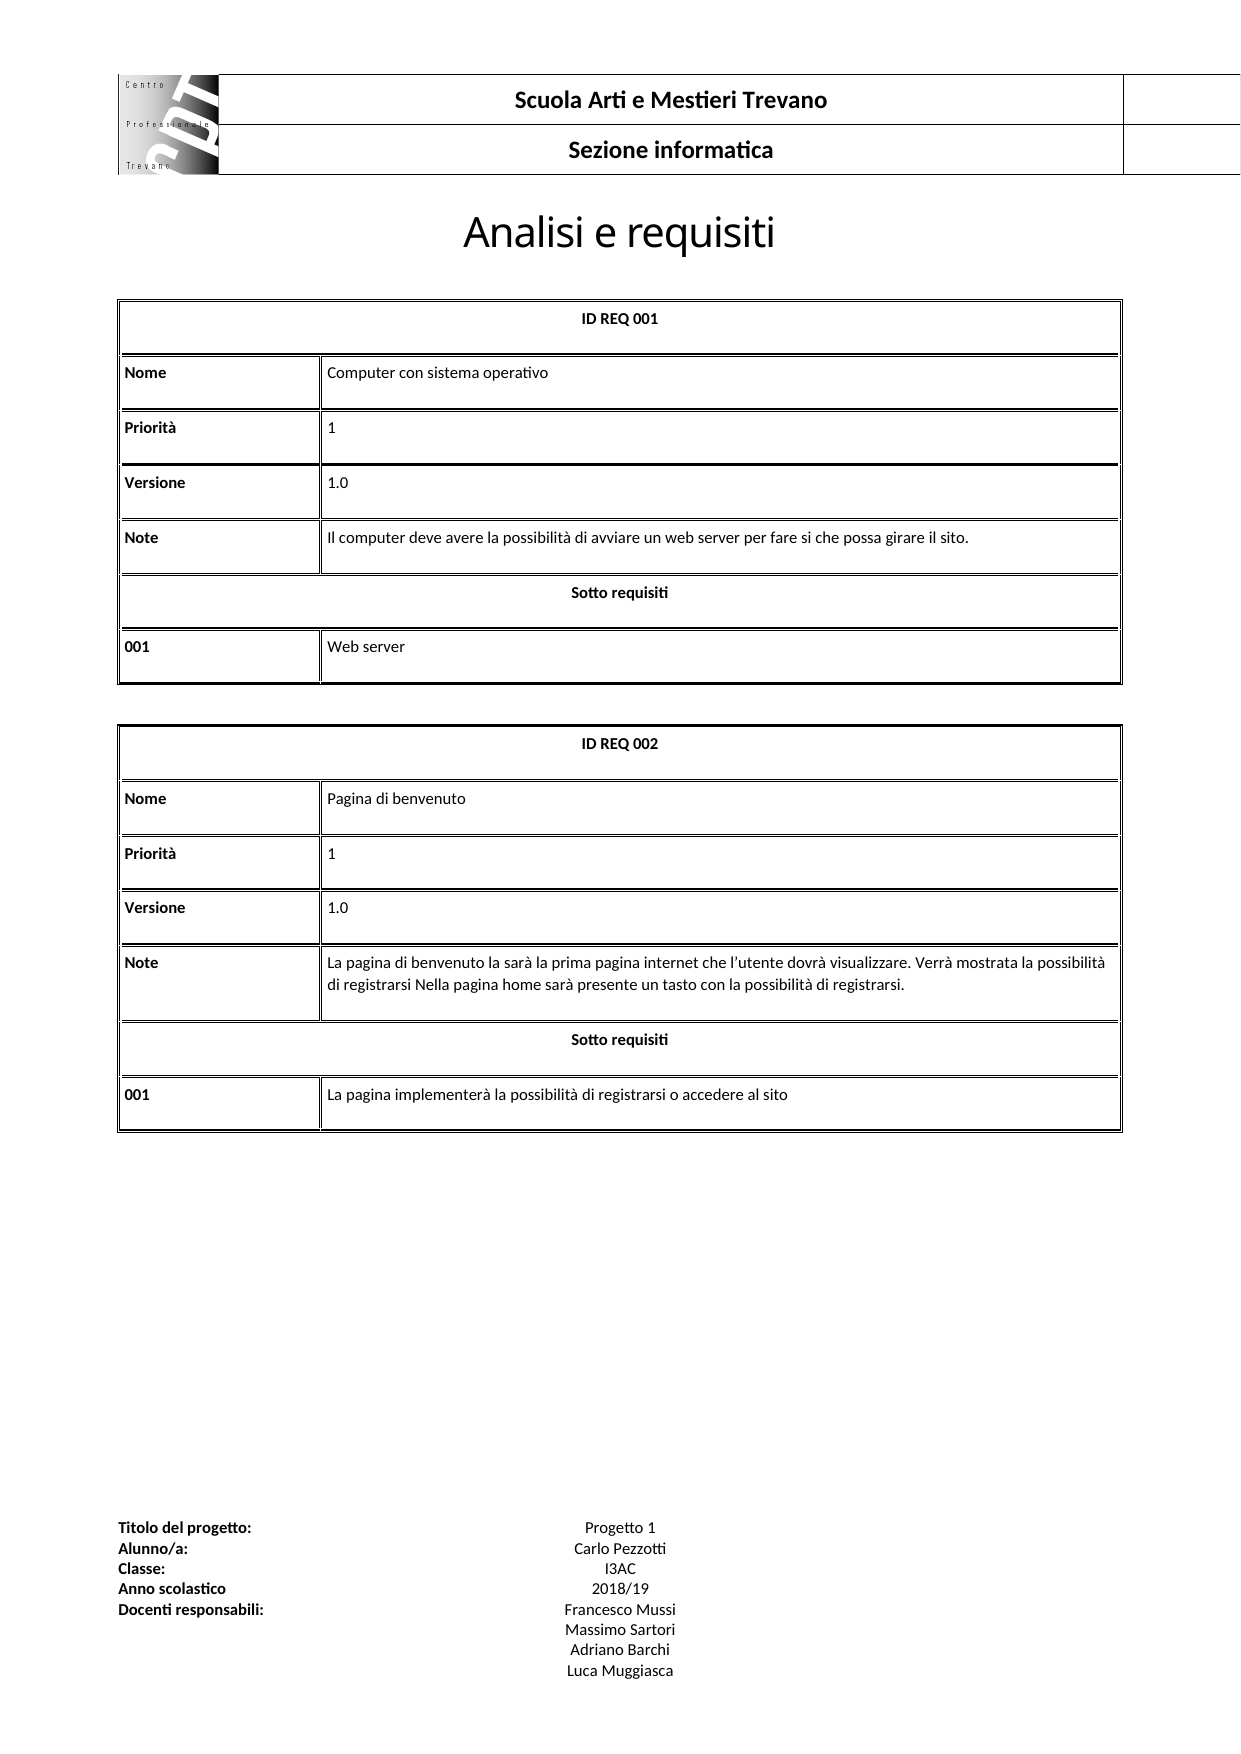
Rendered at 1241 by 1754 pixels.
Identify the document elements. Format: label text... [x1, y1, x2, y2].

table_cell Note [120, 943, 319, 1020]
table_cell Nome [118, 779, 321, 833]
table_cell 1.0 [322, 888, 1120, 943]
table_cell La pagina di benvenuto la sarà la prima pagina internet che l’utente dovrà visualizzare. Verrà mostrata la possibilità di registrarsi Nella pagina home sarà presente un tasto con la possibilità di registrarsi. [322, 943, 1120, 1020]
table_cell 001 [120, 627, 321, 682]
table_cell La pagina implementerà la possibilità di registrarsi o accedere al sito [321, 1075, 1120, 1129]
table_cell Sotto requisiti [120, 573, 1120, 627]
table_cell Nome [120, 353, 319, 408]
title Analisi e requisiti [118, 203, 1122, 260]
table_cell Web server [321, 627, 1120, 682]
table_cell Il computer deve avere la possibilità di avviare un web server per fare si che possa girare il sito. [321, 518, 1121, 572]
table_header ID REQ 001 [120, 302, 1120, 353]
table_cell Note [118, 518, 321, 572]
table_cell 1.0 [322, 463, 1121, 518]
table_cell Pagina di benvenuto [321, 779, 1121, 833]
table_cell Sotto requisiti [118, 1020, 1121, 1074]
table_cell Priorità [120, 834, 319, 888]
table_cell Versione [118, 463, 319, 518]
table_cell 1 [322, 834, 1120, 888]
picture [118, 74, 219, 175]
table_cell Computer con sistema operativo [322, 353, 1120, 408]
table_header ID REQ 002 [120, 727, 1120, 779]
table_cell Priorità [120, 408, 319, 463]
table_cell 001 [120, 1075, 321, 1129]
table_cell Versione [120, 888, 319, 943]
table_cell 1 [322, 408, 1120, 463]
